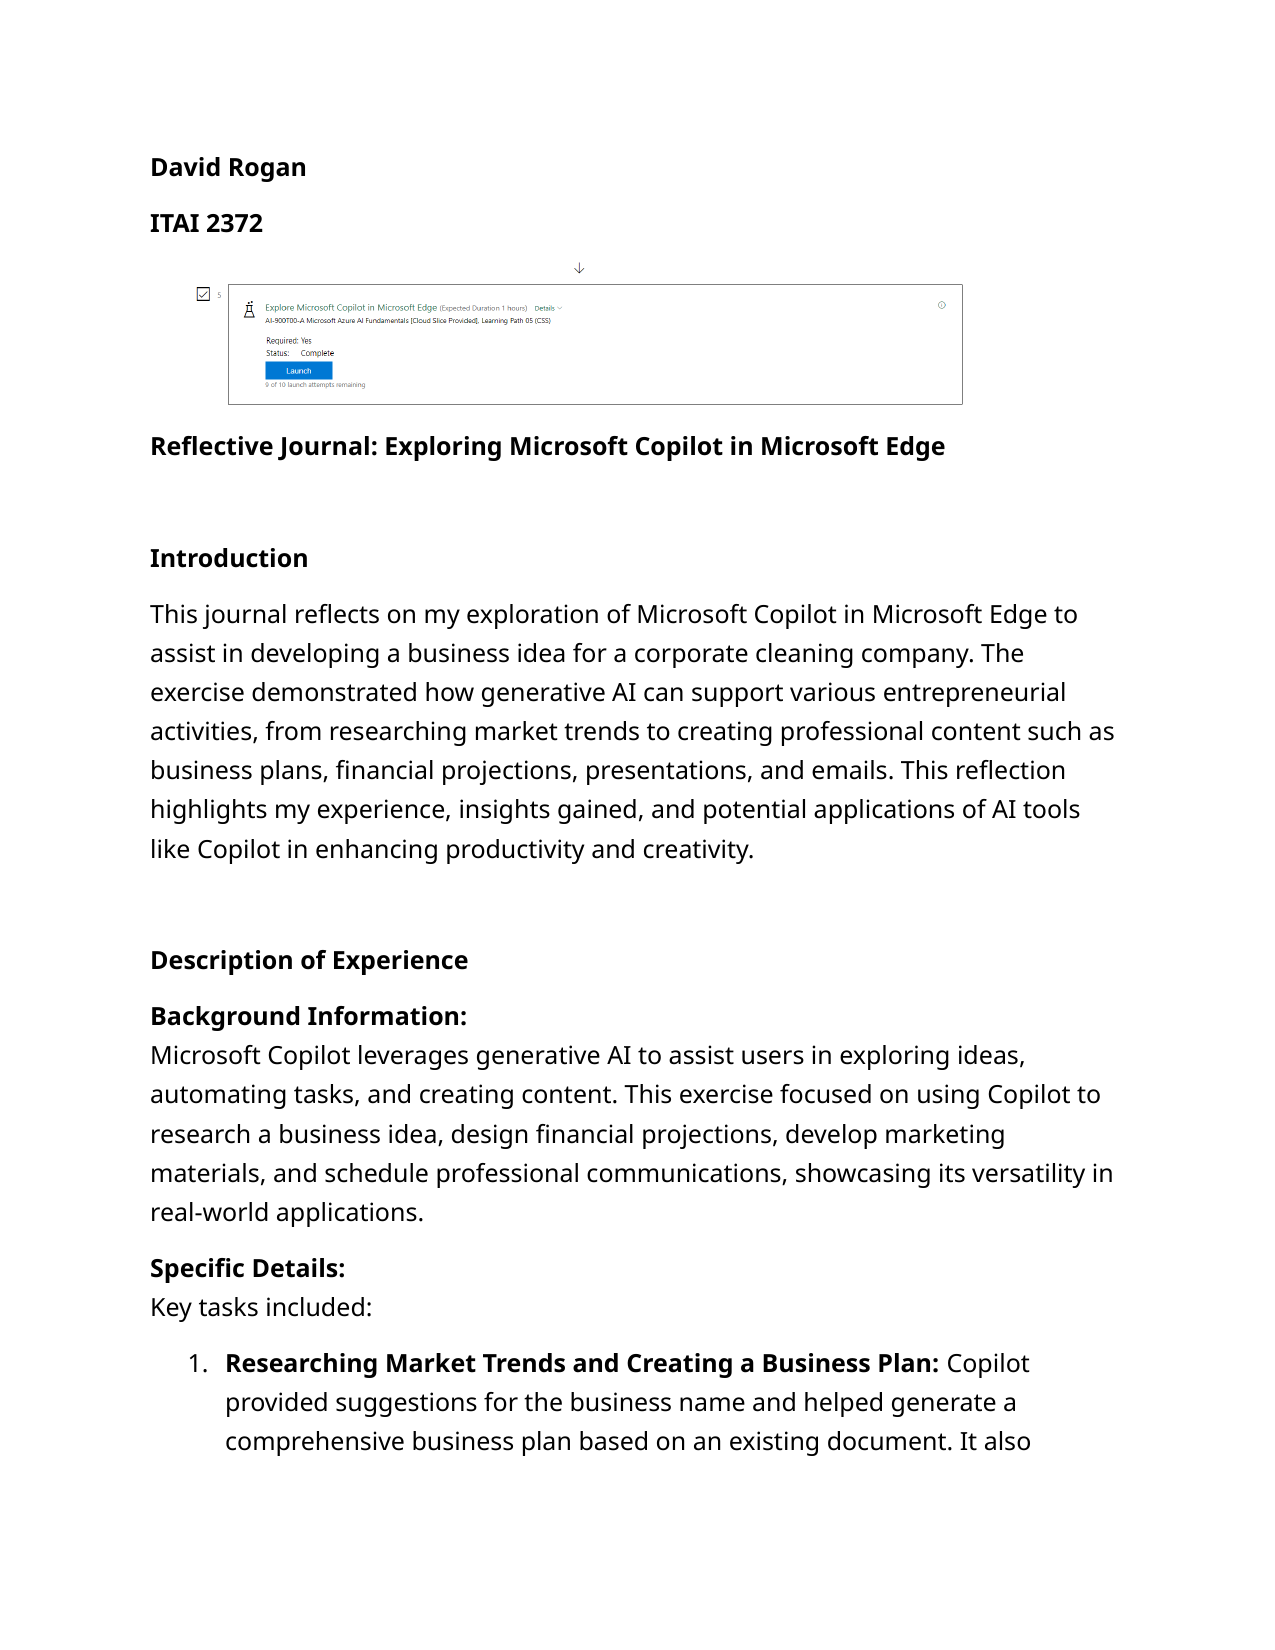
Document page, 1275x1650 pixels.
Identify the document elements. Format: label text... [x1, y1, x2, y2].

text Background Information: Microsoft Copilot leverages generative AI to assist users in exploring ideas, automating tasks, and creating content. This exercise focused on using Copilot to research a business idea, design financial projections, develop marketing materials, and schedule professional communications, showcasing its versatility in real-world applications. [150, 999, 1125, 1229]
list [187, 1345, 1125, 1458]
text David Rogan [150, 150, 1125, 184]
text Description of Experience [150, 943, 1125, 977]
text Reflective Journal: Exploring Microsoft Copilot in Microsoft Edge [150, 429, 1125, 463]
picture [150, 261, 1125, 407]
text Specific Details: Key tasks included: [150, 1250, 1125, 1324]
text This journal reflects on my exploration of Microsoft Copilot in Microsoft Edge to assist in developing a business idea for a corporate cleaning company. The exercise demonstrated how generative AI can support various entrepreneurial activities, from researching market trends to creating professional content such as business plans, financial projections, presentations, and emails. This reflection highlights my experience, insights gained, and potential applications of AI tools like Copilot in enhancing productivity and creativity. [150, 596, 1125, 865]
text ITAI 2372 [150, 206, 1125, 240]
text Introduction [150, 540, 1125, 574]
